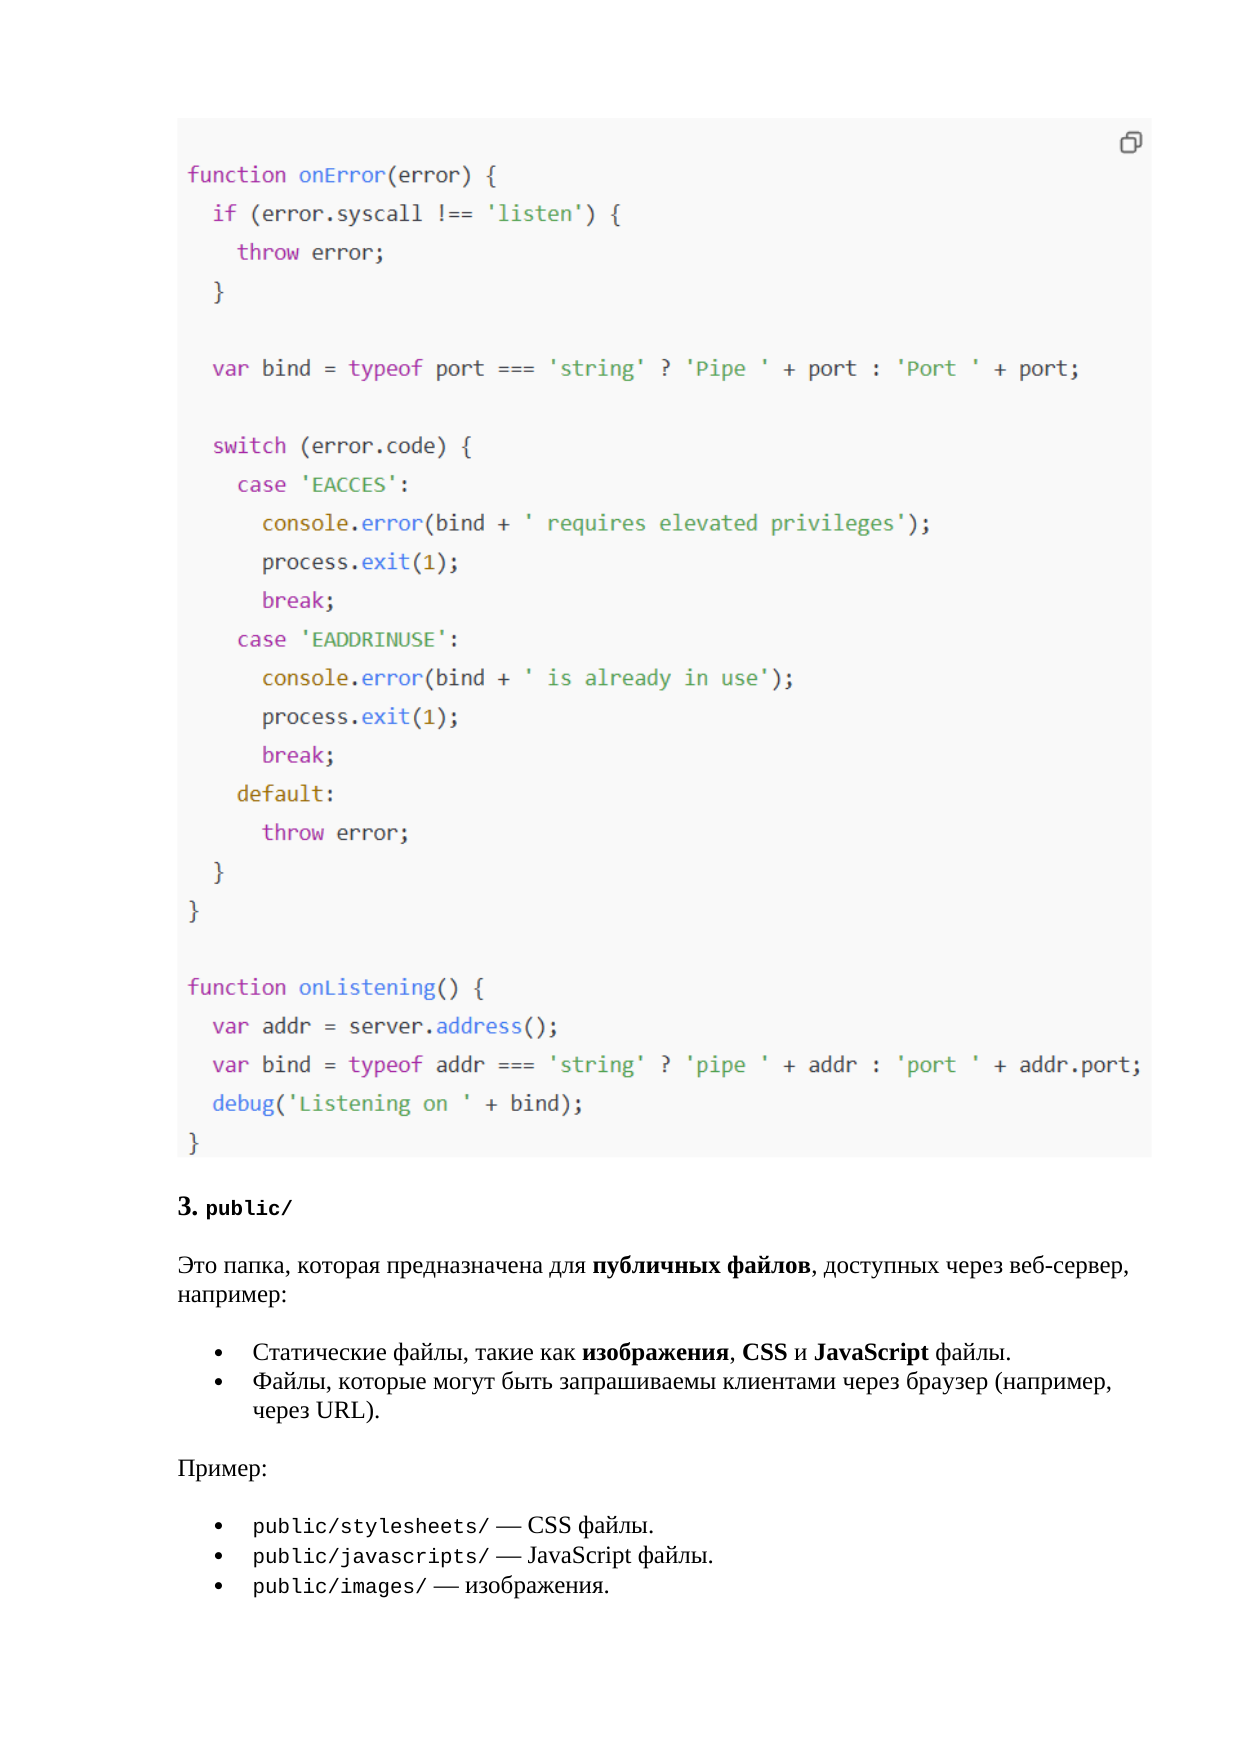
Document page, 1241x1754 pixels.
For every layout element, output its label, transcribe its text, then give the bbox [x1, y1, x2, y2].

picture [177, 118, 1152, 1160]
text Это папка, которая предназначена для публичных файлов, доступных через веб-сервер, например: [177, 1251, 1152, 1308]
list public/stylesheets/ — CSS файлы. [215, 1511, 1152, 1540]
text 3. public/ [177, 1189, 1152, 1221]
text Пример: [177, 1453, 1152, 1481]
list public/javascripts/ — JavaScript файлы. [215, 1540, 1152, 1570]
list Файлы, которые могут быть запрашиваемы клиентами через браузер (например, через URL). [215, 1366, 1152, 1423]
list Статические файлы, такие как изображения, CSS и JavaScript файлы. [215, 1337, 1152, 1366]
list public/images/ — изображения. [215, 1570, 1152, 1599]
